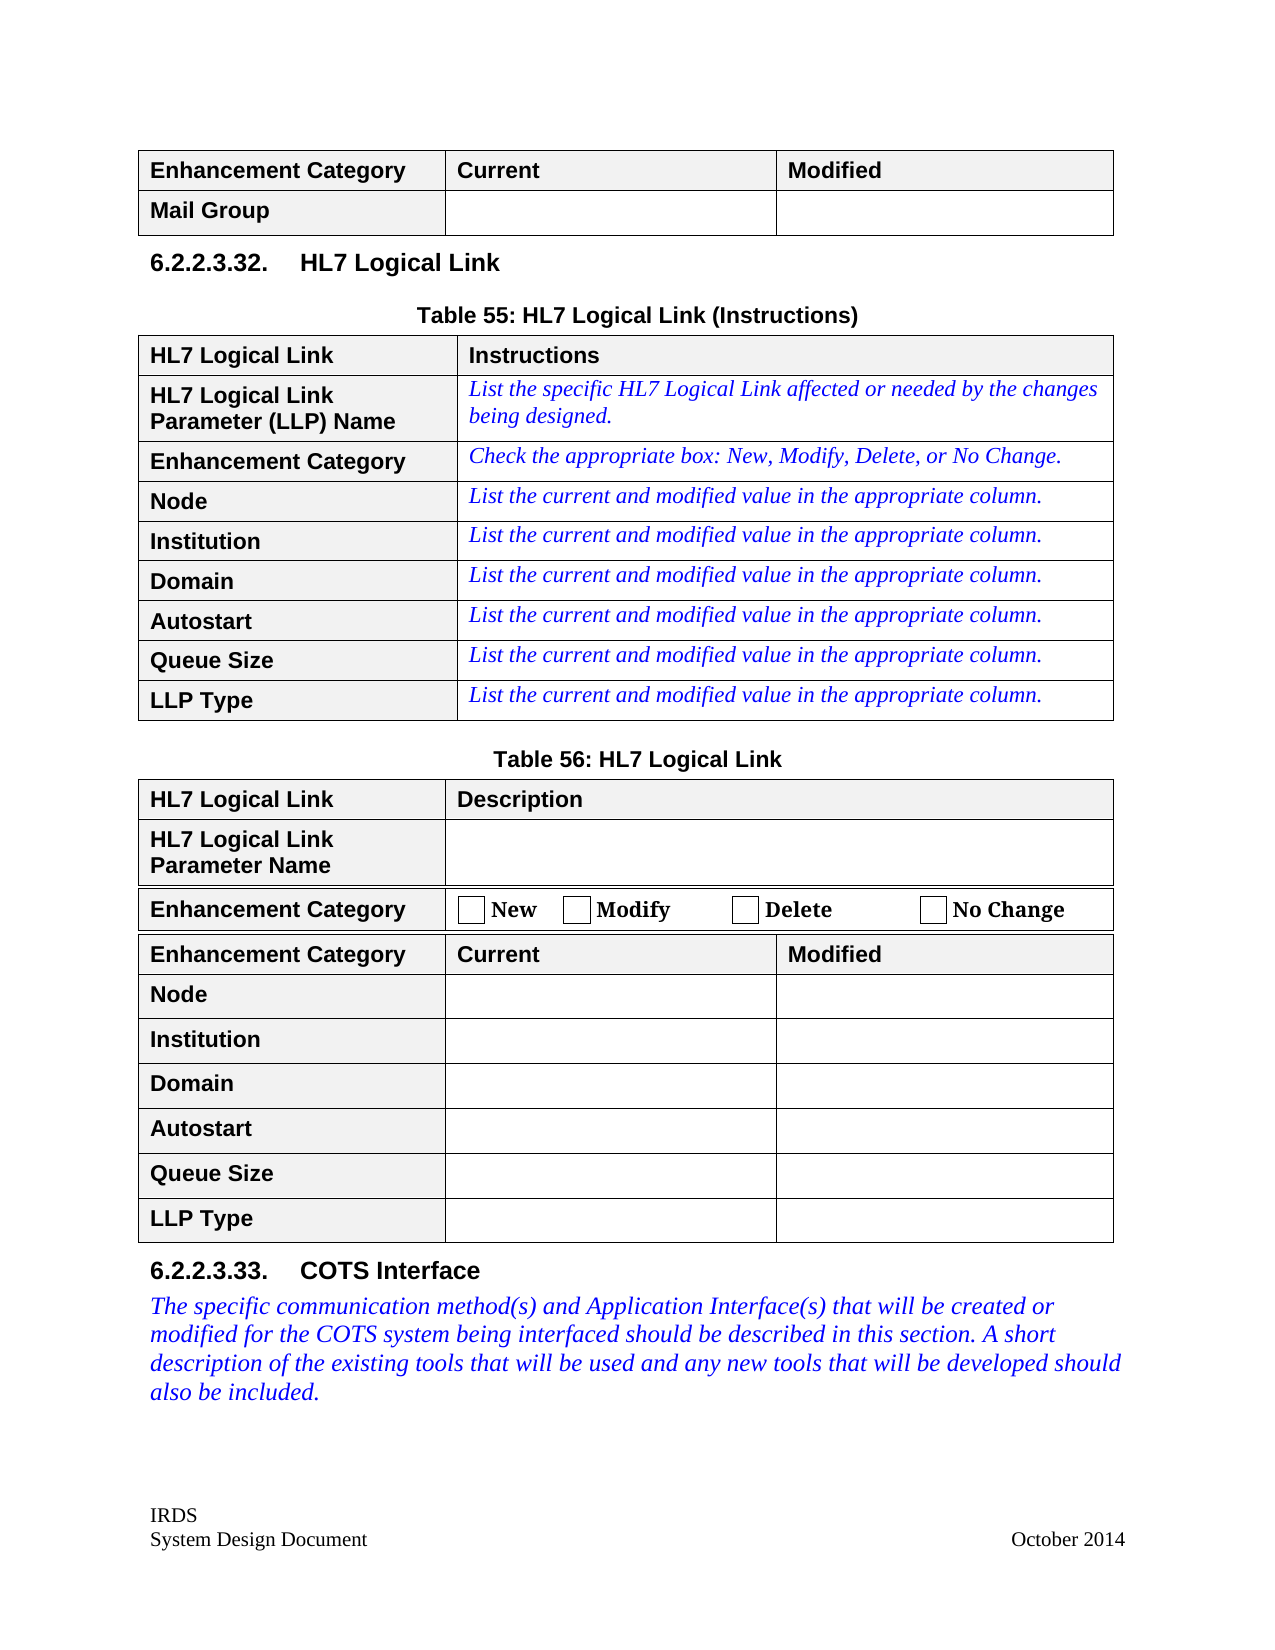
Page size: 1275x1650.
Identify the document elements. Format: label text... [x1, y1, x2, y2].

table_header Enhancement Category [139, 889, 445, 930]
table_cell [446, 1019, 776, 1063]
table_cell Institution [139, 522, 457, 560]
table_cell [446, 1199, 776, 1242]
table_cell Institution [139, 1019, 445, 1063]
table_header Enhancement Category [139, 935, 445, 973]
table_cell [777, 1064, 1113, 1108]
table_cell HL7 Logical Link Parameter (LLP) Name [139, 376, 457, 441]
table_header HL7 Logical Link [139, 780, 445, 818]
table_cell LLP Type [139, 681, 457, 720]
table_cell HL7 Logical Link Parameter Name [139, 820, 445, 885]
table_cell [777, 1199, 1113, 1242]
table_header Modified [777, 935, 1113, 973]
table_cell List the specific HL7 Logical Link affected or needed by the changes being designed. [458, 376, 1113, 441]
table_cell Autostart [139, 1109, 445, 1153]
table_cell [777, 1019, 1113, 1063]
table_cell Domain [139, 561, 457, 600]
table_header Enhancement Category [139, 151, 445, 190]
table_cell Domain [139, 1064, 445, 1108]
table_header HL7 Logical Link [139, 336, 457, 374]
table_cell [777, 1109, 1113, 1153]
text Table 55: HL7 Logical Link (Instructions) [150, 302, 1125, 328]
table_cell [446, 1154, 776, 1197]
table_header Current [446, 151, 776, 190]
subtitle COTS Interface [150, 1256, 1125, 1284]
table_cell Mail Group [139, 191, 445, 235]
table_cell List the current and modified value in the appropriate column. [458, 522, 1113, 560]
table_cell [446, 820, 1113, 885]
table_cell [777, 975, 1113, 1018]
table_cell List the current and modified value in the appropriate column. [458, 641, 1113, 680]
table_header Description [446, 780, 1113, 818]
table_header Instructions [458, 336, 1113, 374]
subtitle HL7 Logical Link [150, 248, 1125, 277]
table_cell Node [139, 975, 445, 1018]
table_header Modify [551, 889, 720, 930]
table_cell List the current and modified value in the appropriate column. [458, 482, 1113, 521]
table_header Delete [720, 889, 907, 930]
table_cell Queue Size [139, 641, 457, 680]
table_cell Node [139, 482, 457, 521]
table_cell [446, 1109, 776, 1153]
table_cell [446, 1064, 776, 1108]
table_header New [446, 889, 551, 930]
table_cell Autostart [139, 601, 457, 640]
text Table 56: HL7 Logical Link [150, 746, 1125, 772]
table_cell Queue Size [139, 1154, 445, 1197]
table_cell [446, 191, 776, 235]
table_cell [777, 191, 1113, 235]
table_cell Enhancement Category [139, 442, 457, 481]
table_cell [446, 975, 776, 1018]
table_header No Change [908, 889, 1113, 930]
table_cell List the current and modified value in the appropriate column. [458, 681, 1113, 720]
table_cell [777, 1154, 1113, 1197]
table_cell List the current and modified value in the appropriate column. [458, 561, 1113, 600]
table_header Modified [777, 151, 1113, 190]
table_cell LLP Type [139, 1199, 445, 1242]
table_header Current [446, 935, 776, 973]
table_cell List the current and modified value in the appropriate column. [458, 601, 1113, 640]
table_cell Check the appropriate box: New, Modify, Delete, or No Change. [458, 442, 1113, 481]
